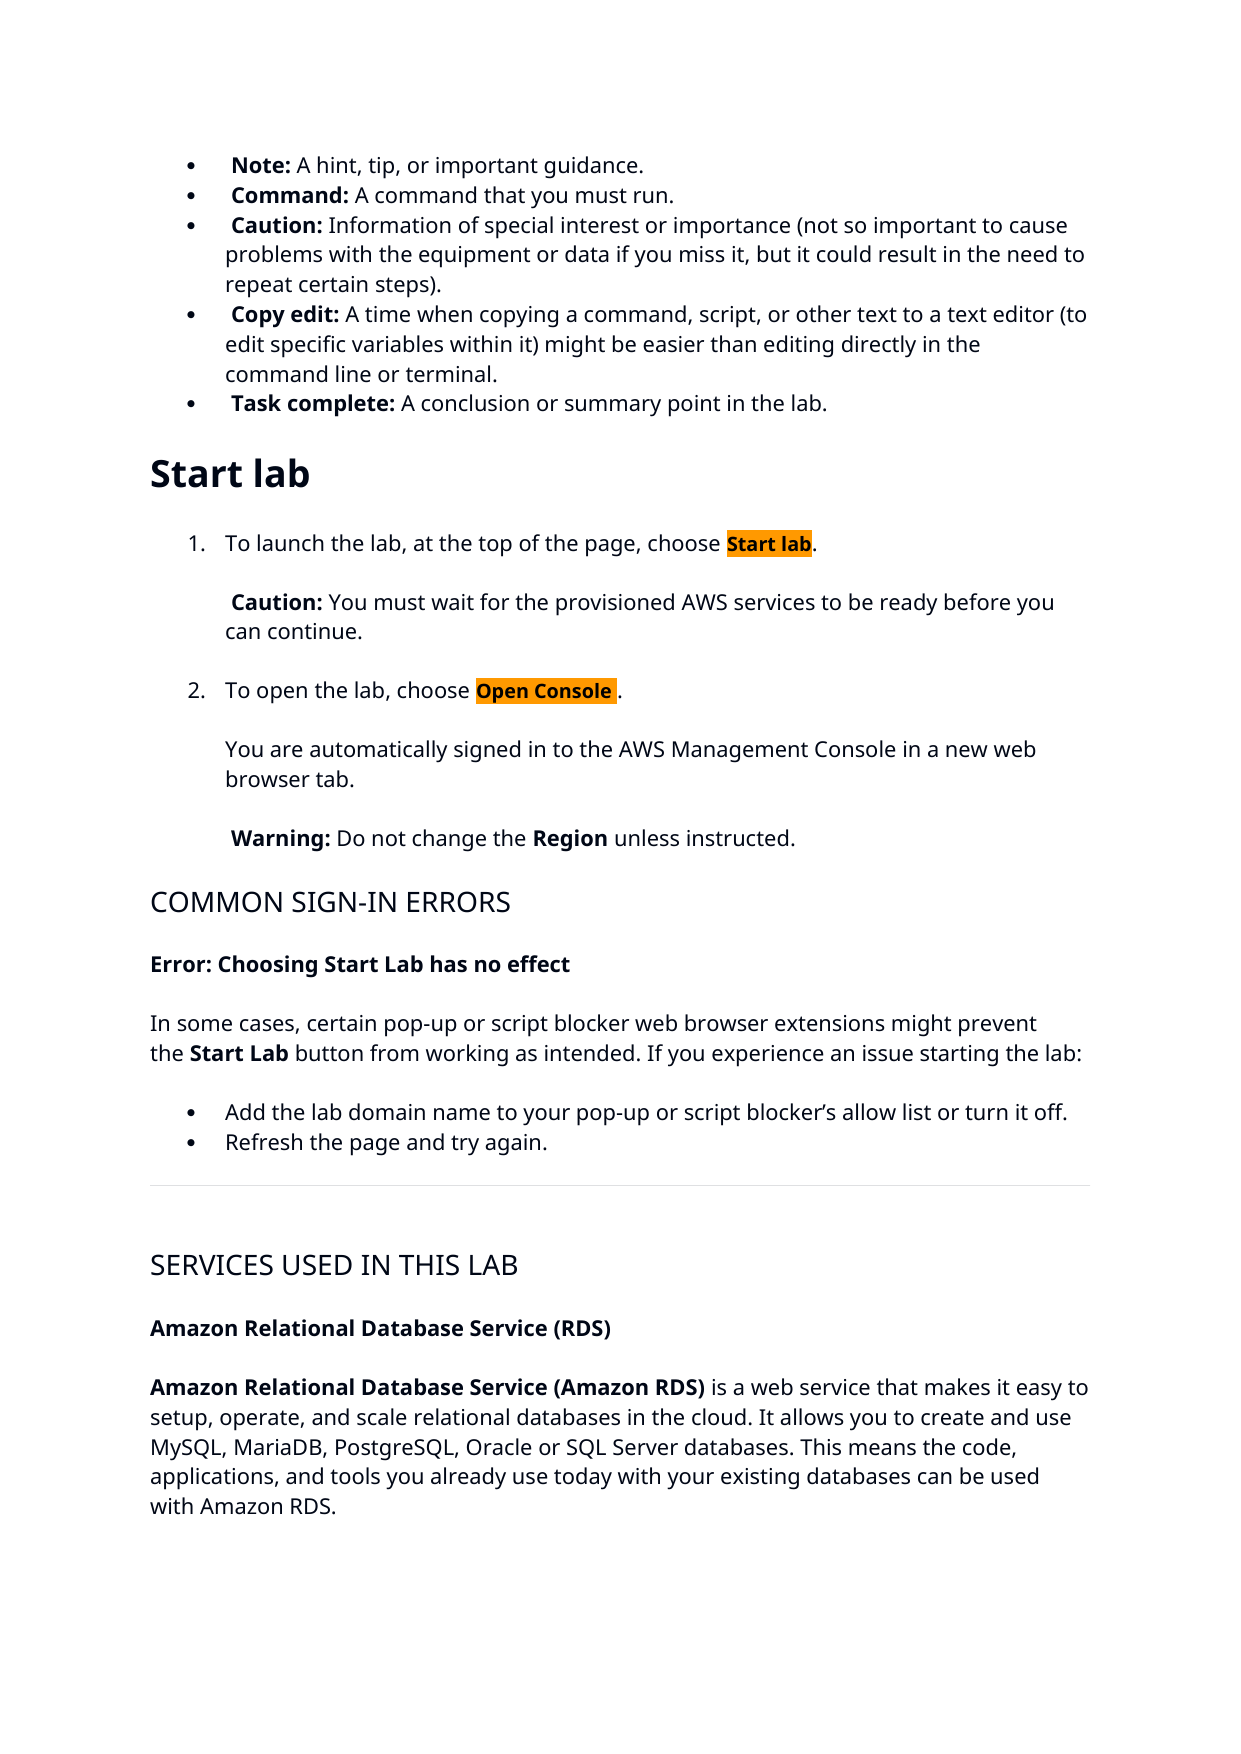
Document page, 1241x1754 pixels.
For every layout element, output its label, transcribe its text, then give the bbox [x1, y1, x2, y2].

list Add the lab domain name to your pop-up or script blocker’s allow list or turn it off. [187, 1097, 1090, 1127]
text SERVICES USED IN THIS LAB [150, 1246, 1090, 1284]
text Amazon Relational Database Service (Amazon RDS) is a web service that makes it easy to setup, operate, and scale relational databases in the cloud. It allows you to create and use MySQL, MariaDB, PostgreSQL, Oracle or SQL Server databases. This means the code, applications, and tools you already use today with your existing databases can be used with Amazon RDS. [150, 1372, 1090, 1521]
text Start lab [150, 447, 1090, 498]
list Command: A command that you must run. [187, 180, 1090, 209]
text Error: Choosing Start Lab has no effect [150, 949, 1090, 979]
list To open the lab, choose Open Console . [187, 675, 1090, 705]
text Caution: You must wait for the provisioned AWS services to be ready before you can continue. [225, 586, 1090, 646]
list Task complete: A conclusion or summary point in the lab. [187, 388, 1090, 418]
list To launch the lab, at the top of the page, choose Start lab. [187, 527, 1090, 557]
text In some cases, certain pop-up or script blocker web browser extensions might prevent the Start Lab button from working as intended. If you experience an issue starting the lab: [150, 1008, 1090, 1068]
list Caution: Information of special interest or importance (not so important to cause problems with the equipment or data if you miss it, but it could result in the need to repeat certain steps). [187, 209, 1090, 299]
text Warning: Do not change the Region unless instructed. [225, 823, 1090, 853]
text Amazon Relational Database Service (RDS) [150, 1313, 1090, 1343]
list Copy edit: A time when copying a command, script, or other text to a text editor (to edit specific variables within it) might be easier than editing directly in the command line or terminal. [187, 299, 1090, 388]
list Note: A hint, tip, or important guidance. [187, 150, 1090, 180]
list Refresh the page and try again. [187, 1127, 1090, 1157]
text COMMON SIGN-IN ERRORS [150, 882, 1090, 920]
text You are automatically signed in to the AWS Management Console in a new web browser tab. [225, 734, 1090, 794]
